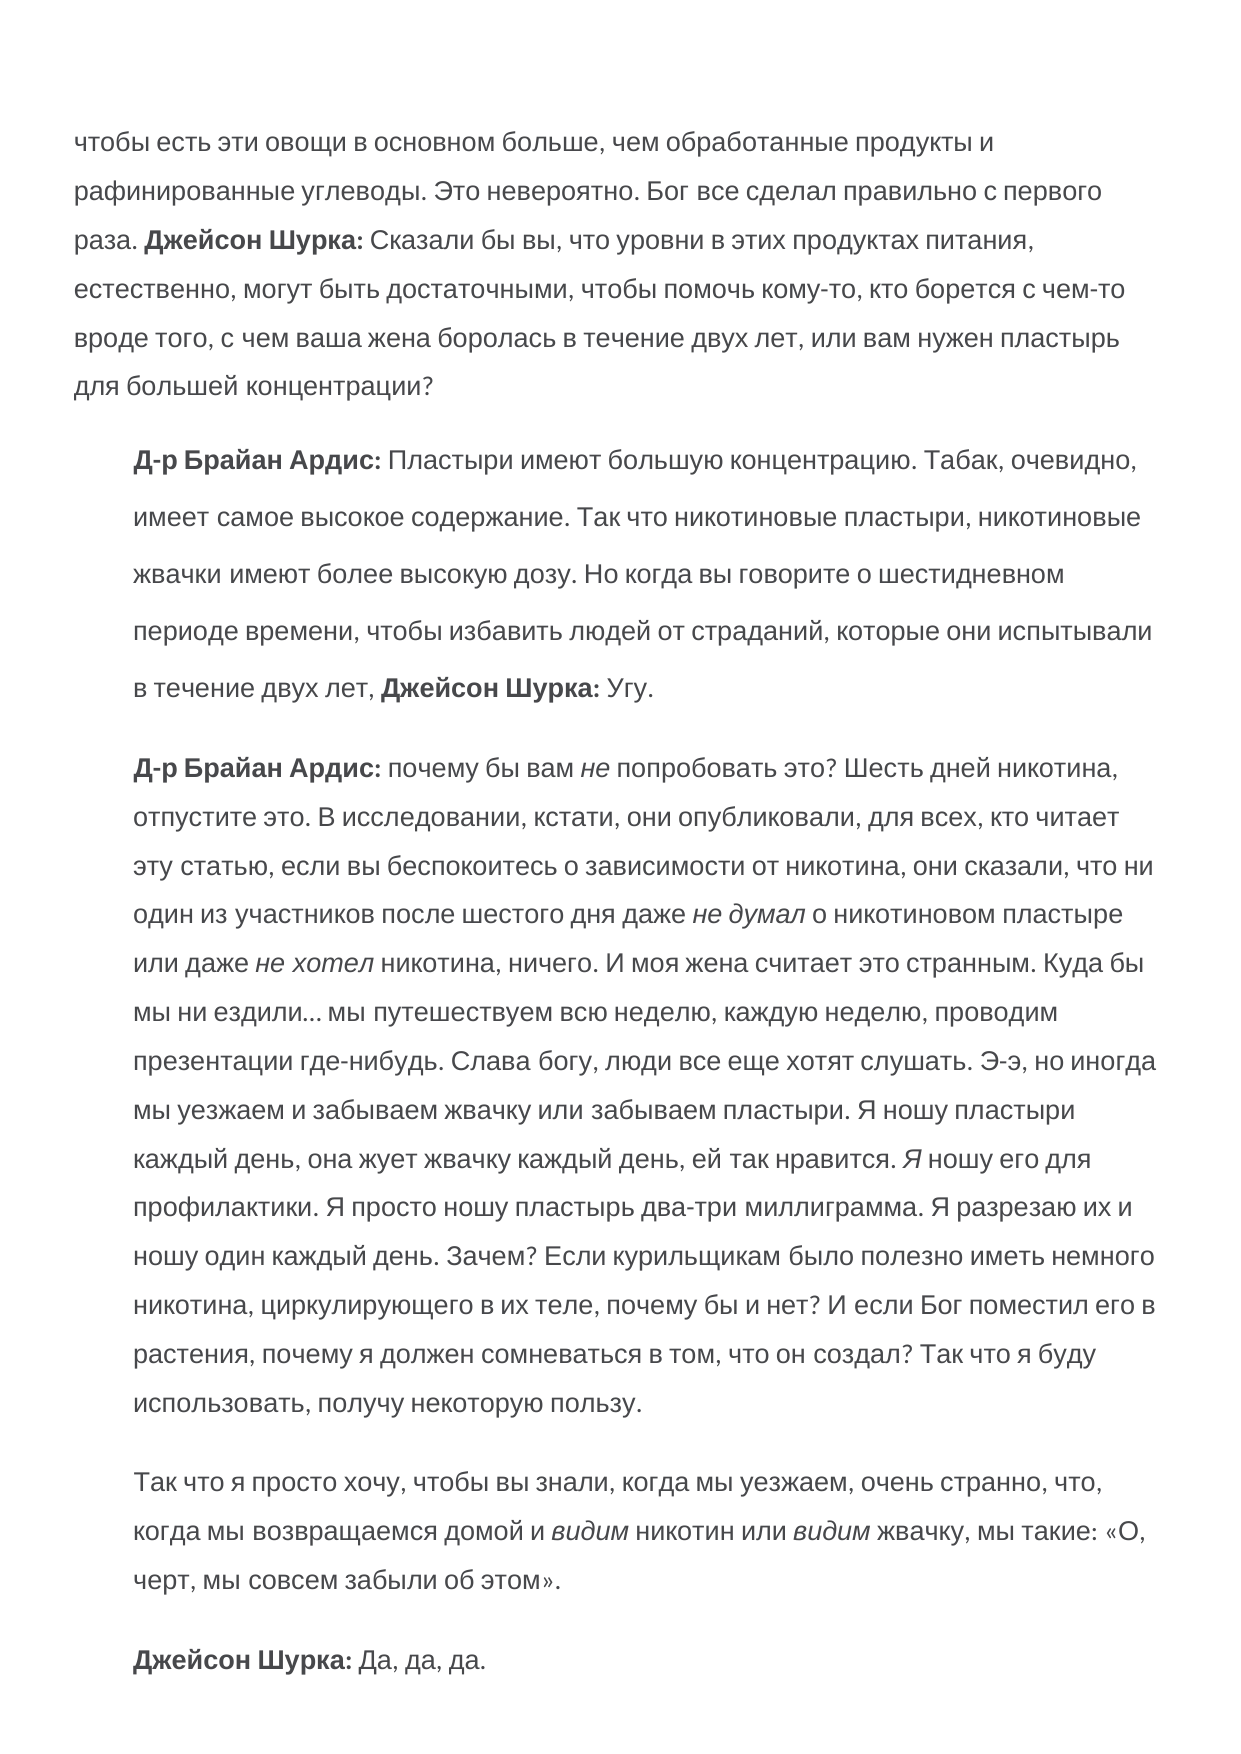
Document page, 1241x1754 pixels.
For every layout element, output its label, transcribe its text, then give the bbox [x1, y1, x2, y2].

text Д-р Брайан Ардис: Пластыри имеют большую концентрацию. Табак, очевидно, имеет самое высокое содержание. Так что никотиновые пластыри, никотиновые жвачки имеют более высокую дозу. Но когда вы говорите о шестидневном периоде времени, чтобы избавить людей от страданий, которые они испытывали в течение двух лет, Джейсон Шурка: Угу. [133, 443, 1164, 704]
text Джейсон Шурка: Да, да, да. [133, 1643, 1165, 1676]
text Д-р Брайан Ардис: почему бы вам не попробовать это? Шесть дней никотина, отпустите это. В исследовании, кстати, они опубликовали, для всех, кто читает эту статью, если вы беспокоитесь о зависимости от никотина, они сказали, что ни один из участников после шестого дня даже не думал о никотиновом пластыре или даже не хотел никотина, ничего. И моя жена считает это странным. Куда бы мы ни ездили… мы путешествуем всю неделю, каждую неделю, проводим презентации где-нибудь. Слава богу, люди все еще хотят слушать. Э-э, но иногда мы уезжаем и забываем жвачку или забываем пластыри. Я ношу пластыри каждый день, она жует жвачку каждый день, ей так нравится. Я ношу его для профилактики. Я просто ношу пластырь два-три миллиграмма. Я разрезаю их и ношу один каждый день. Зачем? Если курильщикам было полезно иметь немного никотина, циркулирующего в их теле, почему бы и нет? И если Бог поместил его в растения, почему я должен сомневаться в том, что он создал? Так что я буду использовать, получу некоторую пользу. [133, 751, 1164, 1419]
text Так что я просто хочу, чтобы вы знали, когда мы уезжаем, очень странно, что, когда мы возвращаемся домой и видим никотин или видим жвачку, мы такие: «О, черт, мы совсем забыли об этом». [133, 1466, 1164, 1596]
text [73, 125, 1164, 403]
